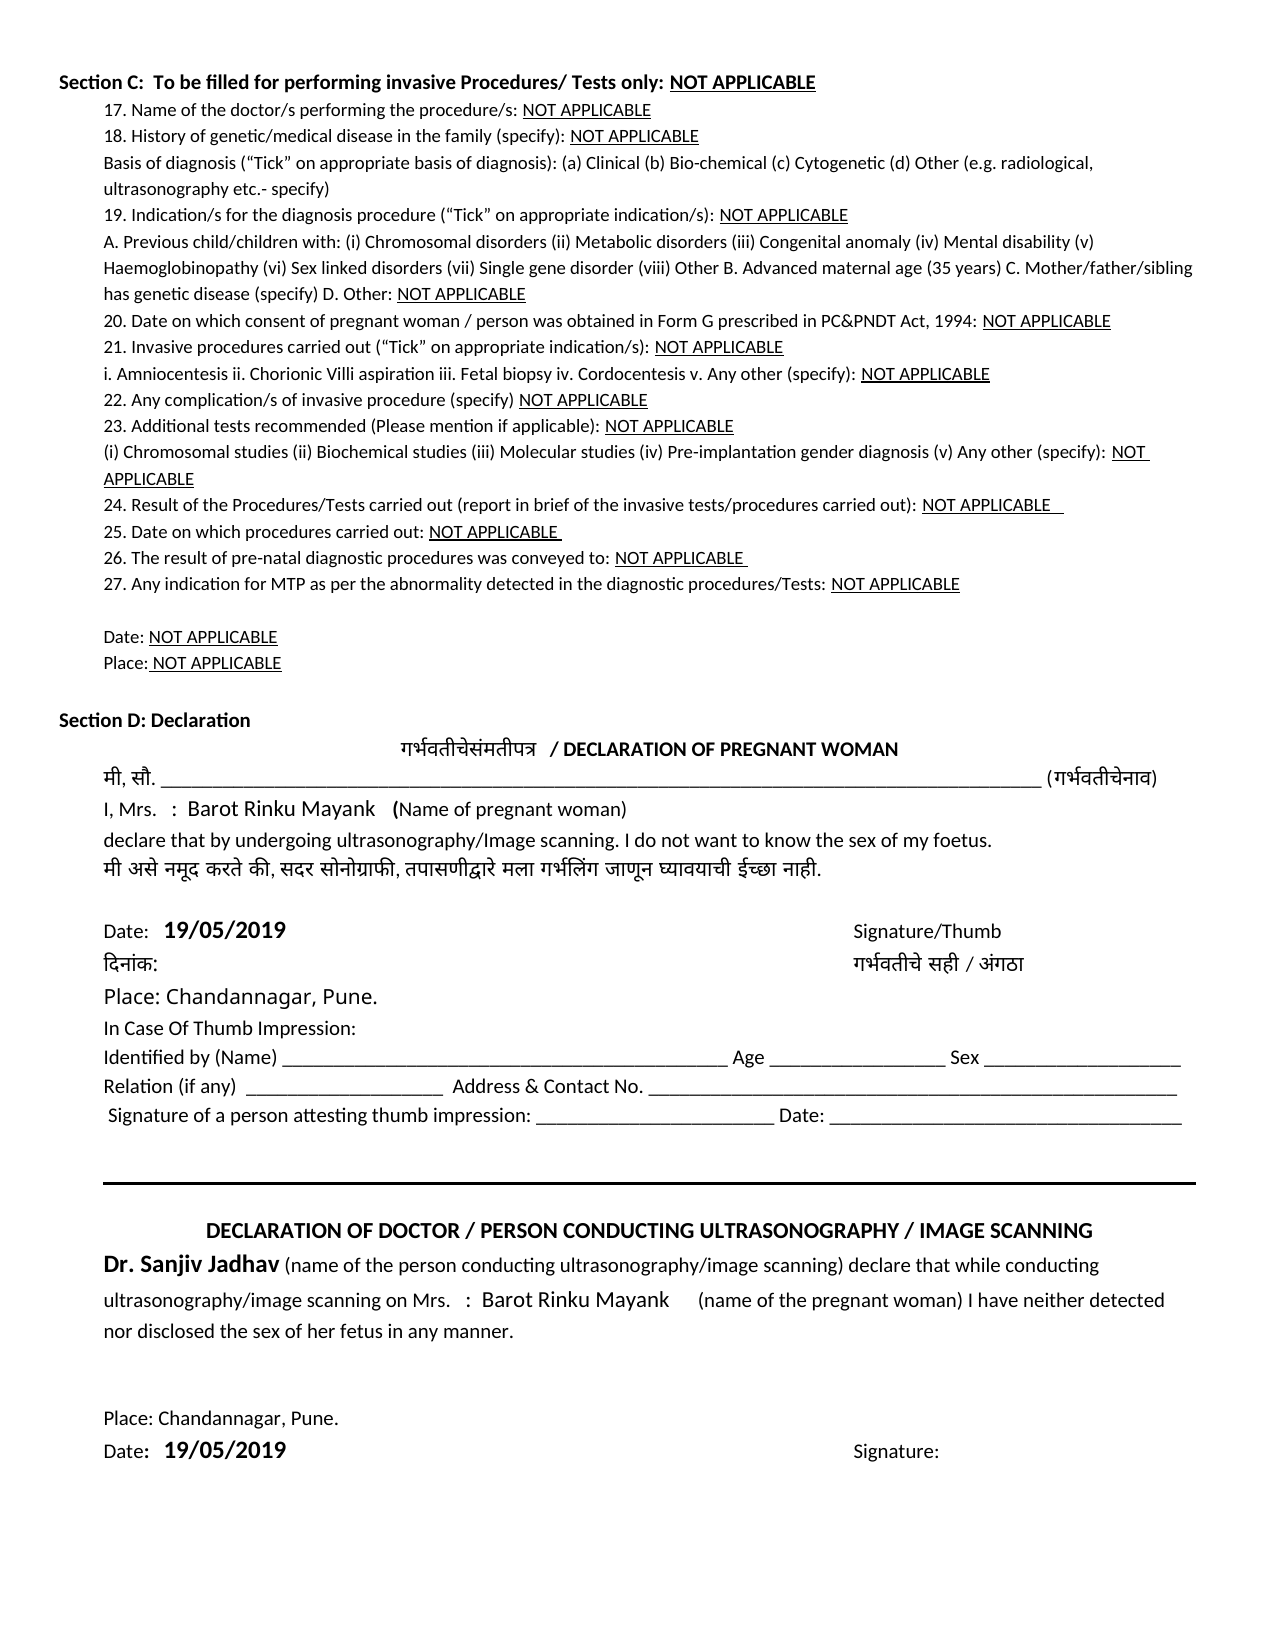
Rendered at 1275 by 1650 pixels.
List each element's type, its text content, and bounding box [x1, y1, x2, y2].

text Date: NOT APPLICABLE [103, 625, 1196, 648]
text Date: Signature: [103, 1434, 1196, 1464]
text 25. Date on which procedures carried out: NOT APPLICABLE [103, 520, 1196, 543]
text Date: Signature/Thumb [103, 914, 1196, 945]
text दिनांक: गर्भवतीचे सही / अंगठा [103, 949, 1196, 978]
text Place: NOT APPLICABLE [103, 652, 1196, 674]
text 19. Indication/s for the diagnosis procedure (“Tick” on appropriate indication/s): NOT APPLICABLE [103, 203, 1196, 226]
text Place: Chandannagar, Pune. [103, 982, 1196, 1011]
text 17. Name of the doctor/s performing the procedure/s: NOT APPLICABLE [103, 98, 1196, 121]
text मी असे नमूद करते की, सदर सोनोग्राफी, तपासणीद्वारे मला गर्भलिंग जाणून घ्यावयाची ईच्छा नाही. [103, 856, 1196, 882]
text मी, सौ. _____________________________________________________________________________________ (गर्भवतीचेनाव) [103, 765, 1196, 791]
text 23. Additional tests recommended (Please mention if applicable): NOT APPLICABLE [103, 414, 1196, 437]
text In Case Of Thumb Impression: [103, 1015, 1196, 1040]
text Relation (if any) ___________________ Address & Contact No. ___________________________________________________ [103, 1073, 1196, 1098]
text 20. Date on which consent of pregnant woman / person was obtained in Form G prescribed in PC&PNDT Act, 1994: NOT APPLICABLE [103, 309, 1196, 332]
text Basis of diagnosis (“Tick” on appropriate basis of diagnosis): (a) Clinical (b) Bio-chemical (c) Cytogenetic (d) Other (e.g. radiological, ultrasonography etc.- specify) [103, 151, 1196, 200]
text Dr. Sanjiv Jadhav (name of the person conducting ultrasonography/image scanning) declare that while conducting ultrasonography/image scanning on Mrs. (name of the pregnant woman) I have neither detected nor disclosed the sex of her fetus in any manner. [103, 1248, 1196, 1343]
text i. Amniocentesis ii. Chorionic Villi aspiration iii. Fetal biopsy iv. Cordocentesis v. Any other (specify): NOT APPLICABLE [103, 362, 1196, 384]
text (i) Chromosomal studies (ii) Biochemical studies (iii) Molecular studies (iv) Pre-implantation gender diagnosis (v) Any other (specify): NOT APPLICABLE [103, 441, 1196, 490]
text Place: Chandannagar, Pune. [103, 1405, 1196, 1430]
text A. Previous child/children with: (i) Chromosomal disorders (ii) Metabolic disorders (iii) Congenital anomaly (iv) Mental disability (v) Haemoglobinopathy (vi) Sex linked disorders (vii) Single gene disorder (viii) Other B. Advanced maternal age (35 years) C. Mother/father/sibling has genetic disease (specify) D. Other: NOT APPLICABLE [103, 230, 1196, 306]
text Signature of a person attesting thumb impression: _______________________ Date: __________________________________ [103, 1102, 1196, 1182]
text Section C: To be filled for performing invasive Procedures/ Tests only: NOT APPLICABLE [0, 69, 1275, 94]
text 18. History of genetic/medical disease in the family (specify): NOT APPLICABLE [103, 124, 1196, 147]
text I, Mrs. (Name of pregnant woman) [103, 794, 1196, 823]
text Section D: Declaration [59, 707, 1196, 732]
text 24. Result of the Procedures/Tests carried out (report in brief of the invasive tests/procedures carried out): NOT APPLICABLE [103, 493, 1196, 516]
text DECLARATION OF DOCTOR / PERSON CONDUCTING ULTRASONOGRAPHY / IMAGE SCANNING [103, 1216, 1196, 1244]
text 22. Any complication/s of invasive procedure (specify) NOT APPLICABLE [103, 388, 1196, 411]
text 27. Any indication for MTP as per the abnormality detected in the diagnostic procedures/Tests: NOT APPLICABLE [103, 572, 1196, 595]
text Identified by (Name) ___________________________________________ Age _________________ Sex ___________________ [103, 1044, 1196, 1069]
text 21. Invasive procedures carried out (“Tick” on appropriate indication/s): NOT APPLICABLE [103, 335, 1196, 358]
text declare that by undergoing ultrasonography/Image scanning. I do not want to know the sex of my foetus. [103, 827, 1196, 852]
text गर्भवतीचेसंमतीपत्र / DECLARATION OF PREGNANT WOMAN [103, 736, 1196, 762]
text 26. The result of pre-natal diagnostic procedures was conveyed to: NOT APPLICABLE [103, 546, 1196, 569]
